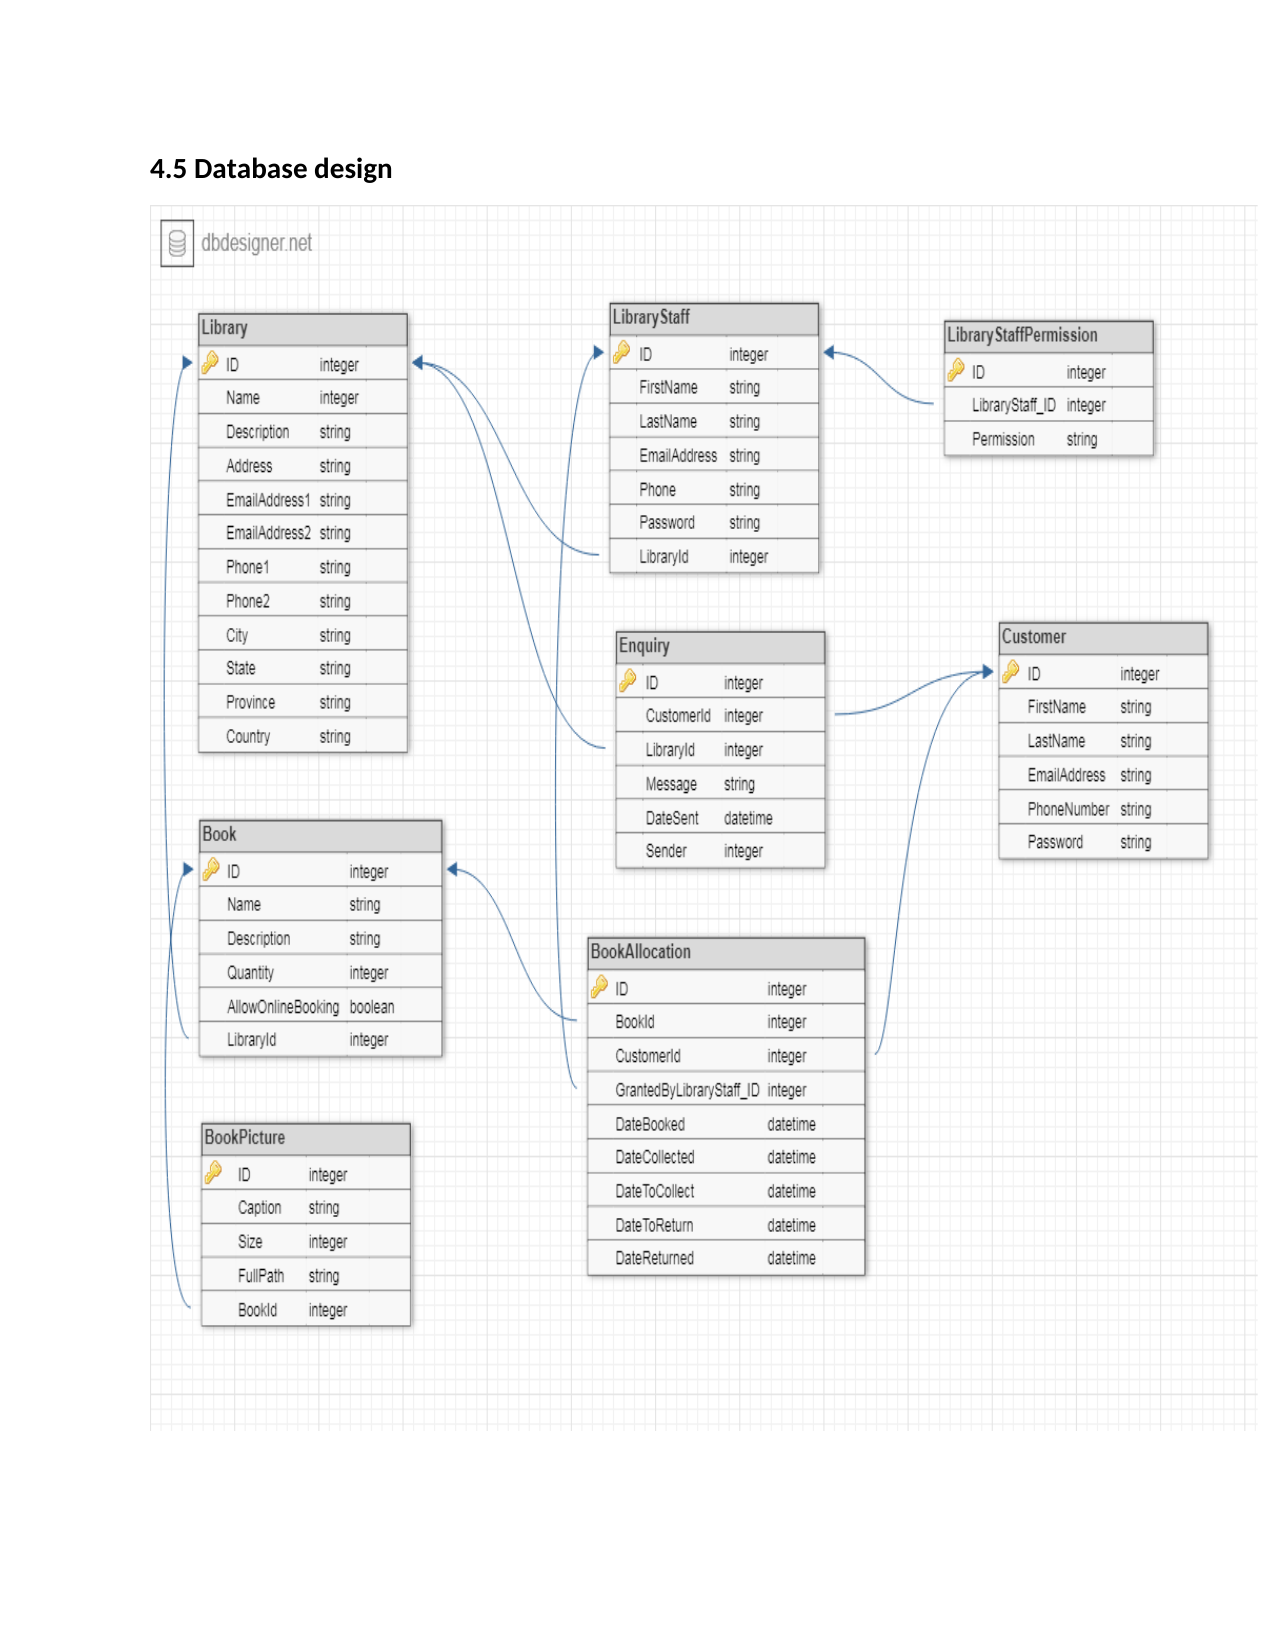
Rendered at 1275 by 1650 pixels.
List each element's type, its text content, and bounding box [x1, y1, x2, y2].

picture [150, 205, 1258, 1431]
text 4.5 Database design [150, 150, 1125, 186]
